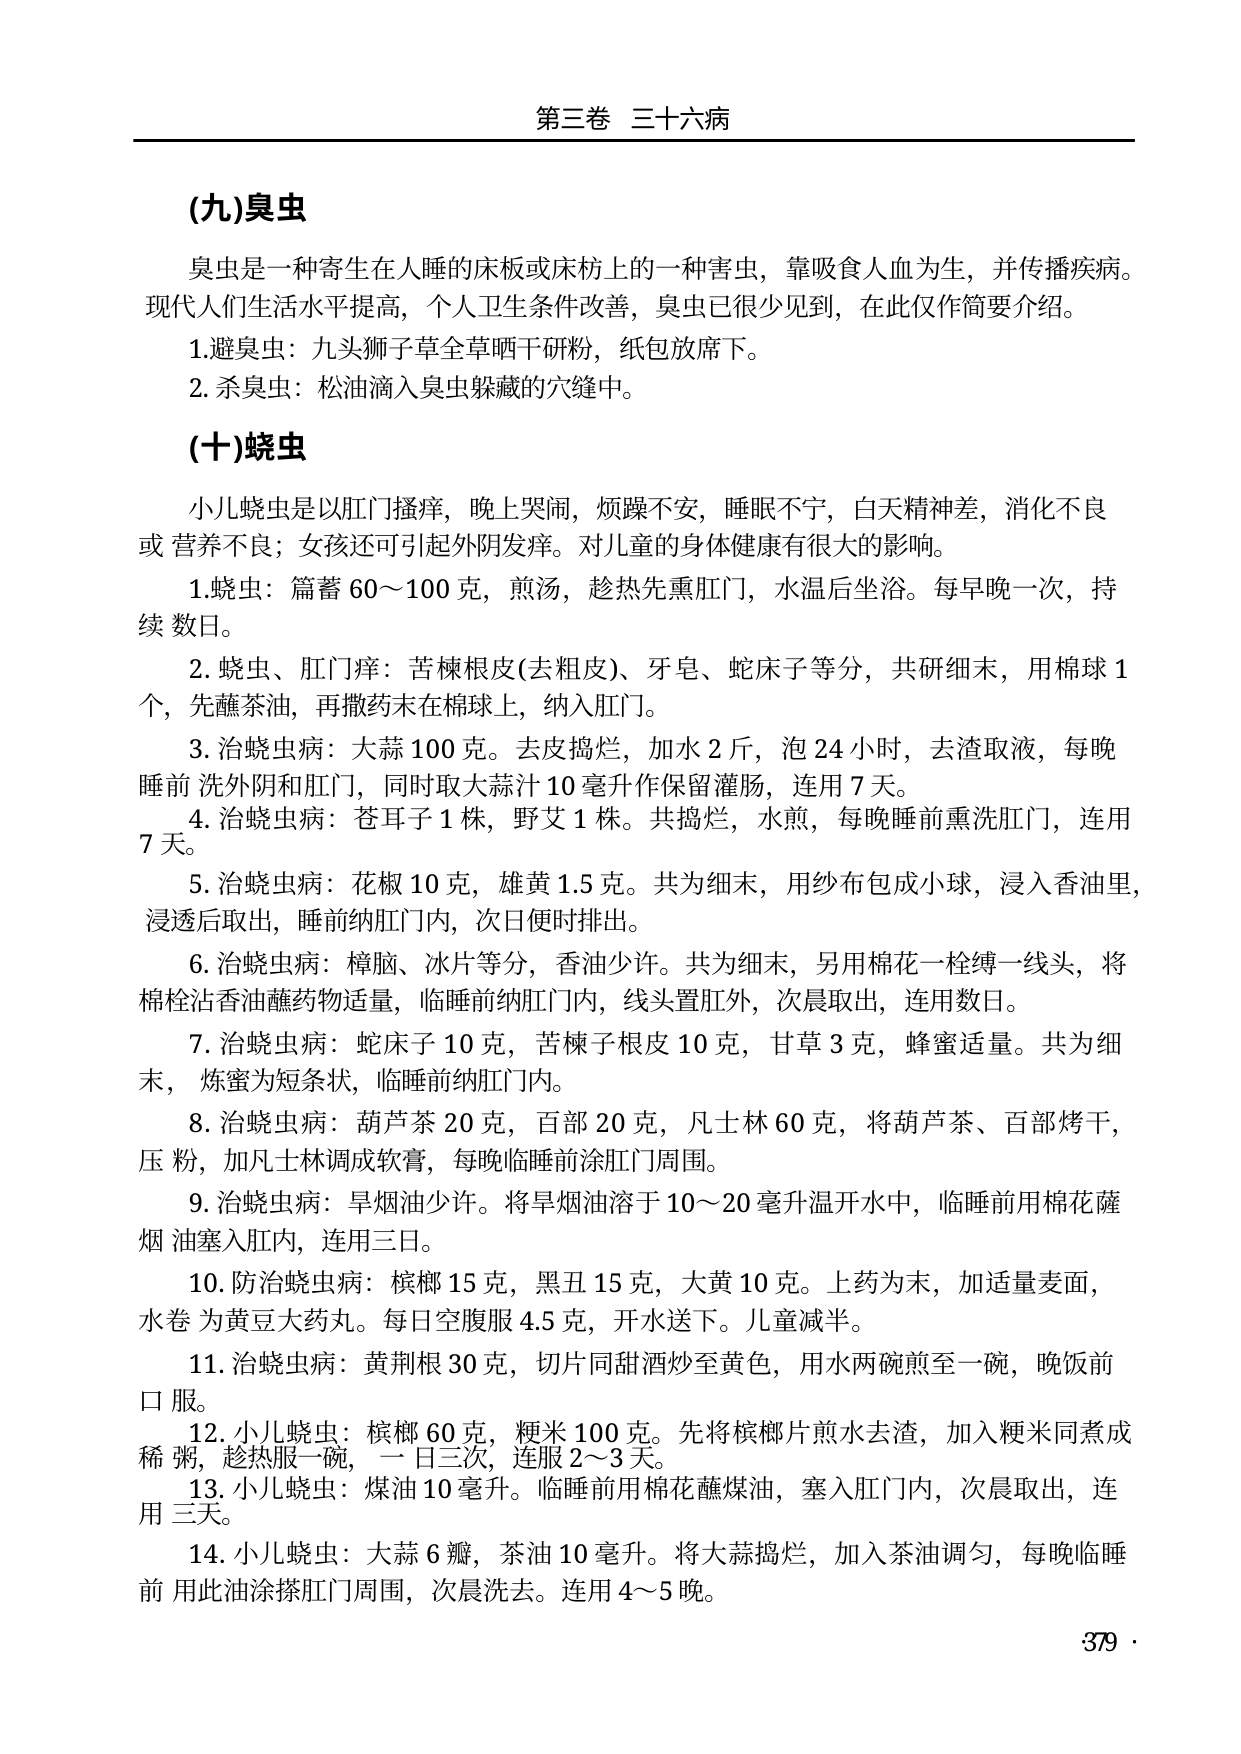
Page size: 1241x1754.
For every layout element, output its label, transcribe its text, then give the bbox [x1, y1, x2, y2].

text 13. 小儿蛲虫：煤油10毫升。临睡前用棉花蘸煤油，塞入肛门内，次晨取出，连用 三天。 [138, 1478, 1135, 1528]
text 1.蛲虫：篇蓄60～100克，煎汤，趁热先熏肛门，水温后坐浴。每早晚一次，持续 数日。 [138, 568, 1131, 643]
text 1.避臭虫：九头狮子草全草晒干研粉，纸包放席下。 [188, 331, 1147, 366]
text 14. 小儿蛲虫：大蒜6瓣，茶油10毫升。将大蒜捣烂，加入茶油调匀，每晚临睡前 用此油涂搽肛门周围，次晨洗去。连用4～5晚。 [138, 1534, 1133, 1608]
text 7. 治蛲虫病：蛇床子10克，苦楝子根皮10克，甘草3克，蜂蜜适量。共为细末， 炼蜜为短条状，临睡前纳肛门内。 [138, 1023, 1145, 1098]
text 3. 治蛲虫病：大蒜100克。去皮捣烂，加水2斤，泡24小时，去渣取液，每晚睡前 洗外阴和肛门，同时取大蒜汁10毫升作保留灌肠，连用7天。 [138, 728, 1135, 803]
text 2. 蛲虫、肛门痒：苦楝根皮(去粗皮)、牙皂、蛇床子等分，共研细末，用棉球1 个，先蘸茶油，再撒药末在棉球上，纳入肛门。 [138, 648, 1134, 723]
text (十)蛲虫 [189, 425, 1147, 467]
text 臭虫是一种寄生在人睡的床板或床枋上的一种害虫，靠吸食人血为生，并传播疾病。 现代人们生活水平提高，个人卫生条件改善，臭虫已很少见到，在此仅作简要介绍。 [138, 249, 1147, 324]
text 5. 治蛲虫病：花椒10克，雄黄1.5克。共为细末，用纱布包成小球，浸入香油里， 浸透后取出，睡前纳肛门内，次日便时排出。 [138, 864, 1143, 938]
text 9. 治蛲虫病：旱烟油少许。将旱烟油溶于10～20毫升温开水中，临睡前用棉花薩烟 油塞入肛内，连用三日。 [138, 1183, 1136, 1257]
text 8. 治蛲虫病：葫芦茶20克，百部20克，凡士林60克，将葫芦茶、百部烤干，压 粉，加凡士林调成软膏，每晚临睡前涂肛门周围。 [138, 1103, 1133, 1177]
text 6. 治蛲虫病：樟脑、冰片等分，香油少许。共为细末，另用棉花一栓缚一线头，将 棉栓沾香油蘸药物适量，临睡前纳肛门内，线头置肛外，次晨取出，连用数日。 [138, 943, 1133, 1018]
text 4. 治蛲虫病：苍耳子1株，野艾1 株。共捣烂，水煎，每晚睡前熏洗肛门，连用7 天。 [138, 808, 1136, 858]
text 11. 治蛲虫病：黄荆根30克，切片同甜酒炒至黄色，用水两碗煎至一碗，晚饭前口 服。 [138, 1343, 1134, 1418]
text 小儿蛲虫是以肛门搔痒，晚上哭闹，烦躁不安，睡眠不宁，白天精神差，消化不良或 营养不良；女孩还可引起外阴发痒。对儿童的身体健康有很大的影响。 [138, 489, 1131, 563]
text (九)臭虫 [189, 186, 1147, 228]
picture [133, 138, 1136, 142]
text 10. 防治蛲虫病：槟榔15克，黑丑15克，大黄10克。上药为末，加适量麦面，水卷 为黄豆大药丸。每日空腹服4.5克，开水送下。儿童减半。 [138, 1263, 1133, 1338]
text 2. 杀臭虫：松油滴入臭虫躲藏的穴缝中。 [188, 370, 1147, 404]
text 12. 小儿蛲虫：槟榔60克，粳米100克。先将槟榔片煎水去渣，加入粳米同煮成稀 粥，趁热服一碗， 一 日三次，连服2～3天。 [138, 1423, 1133, 1473]
